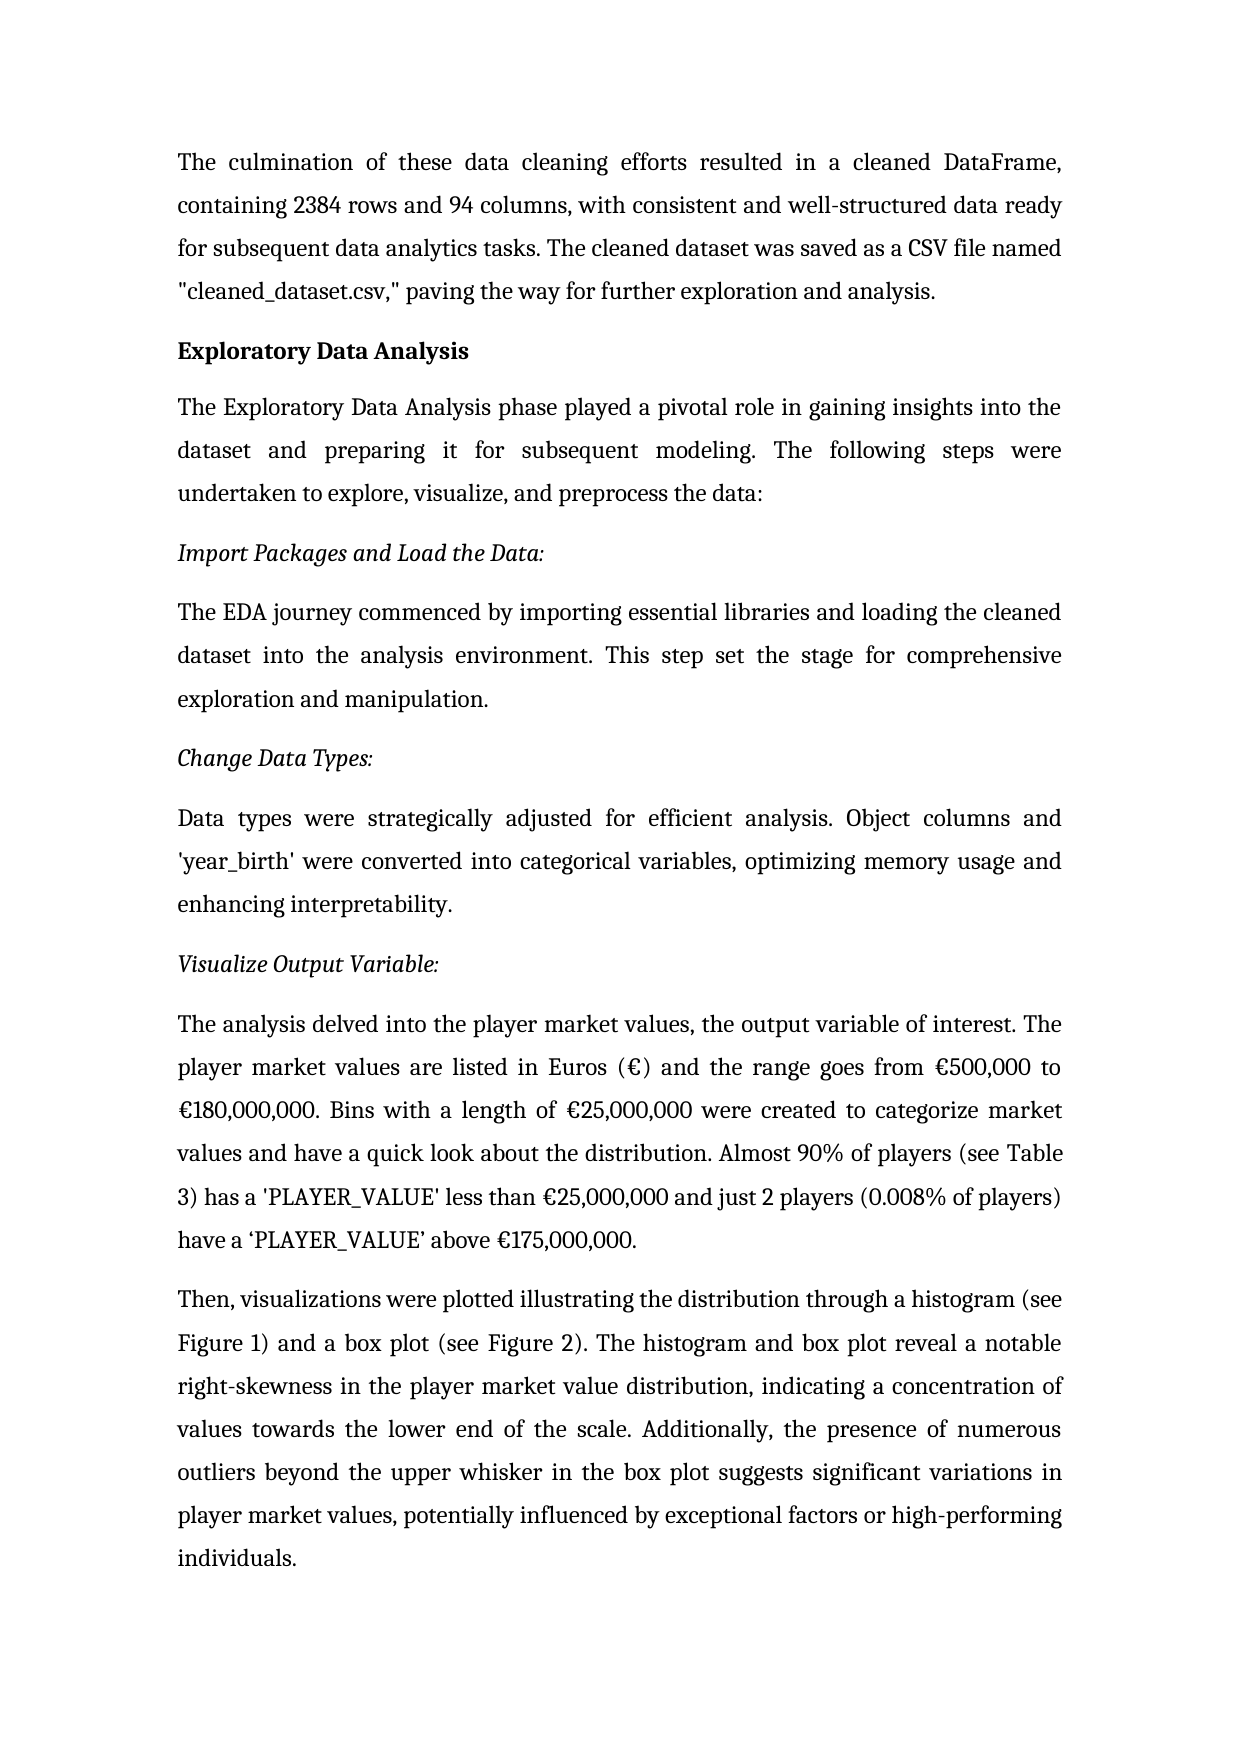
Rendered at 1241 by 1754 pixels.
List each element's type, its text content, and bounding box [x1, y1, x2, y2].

text The Exploratory Data Analysis phase played a pivotal role in gaining insights into the dataset and preparing it for subsequent modeling. The following steps were undertaken to explore, visualize, and preprocess the data: [177, 392, 1063, 507]
text Import Packages and Load the Data: [177, 538, 1063, 567]
text The analysis delved into the player market values, the output variable of interest. The player market values are listed in Euros (€) and the range goes from €500,000 to €180,000,000. Bins with a length of €25,000,000 were created to categorize market values and have a quick look about the distribution. Almost 90% of players (see Table 3) has a 'PLAYER_VALUE' less than €25,000,000 and just 2 players (0.008% of players) have a ‘PLAYER_VALUE’ above €175,000,000. [177, 1010, 1063, 1254]
text Visualize Output Variable: [177, 950, 1063, 979]
text Data types were strategically adjusted for efficient analysis. Object columns and 'year_birth' were converted into categorical variables, optimizing memory usage and enhancing interpretability. [177, 804, 1063, 919]
text The culmination of these data cleaning efforts resulted in a cleaned DataFrame, containing 2384 rows and 94 columns, with consistent and well-structured data ready for subsequent data analytics tasks. The cleaned dataset was saved as a CSV file named "cleaned_dataset.csv," paving the way for further exploration and analysis. [177, 148, 1063, 306]
text Change Data Types: [177, 744, 1063, 773]
subtitle Exploratory Data Analysis [177, 337, 1063, 366]
text Then, visualizations were plotted illustrating the distribution through a histogram (see Figure 1) and a box plot (see Figure 2). The histogram and box plot reveal a notable right-skewness in the player market value distribution, indicating a concentration of values towards the lower end of the scale. Additionally, the presence of numerous outliers beyond the upper whisker in the box plot suggests significant variations in player market values, potentially influenced by exceptional factors or high-performing individuals. [177, 1285, 1063, 1573]
text The EDA journey commenced by importing essential libraries and loading the cleaned dataset into the analysis environment. This step set the stage for comprehensive exploration and manipulation. [177, 598, 1063, 713]
